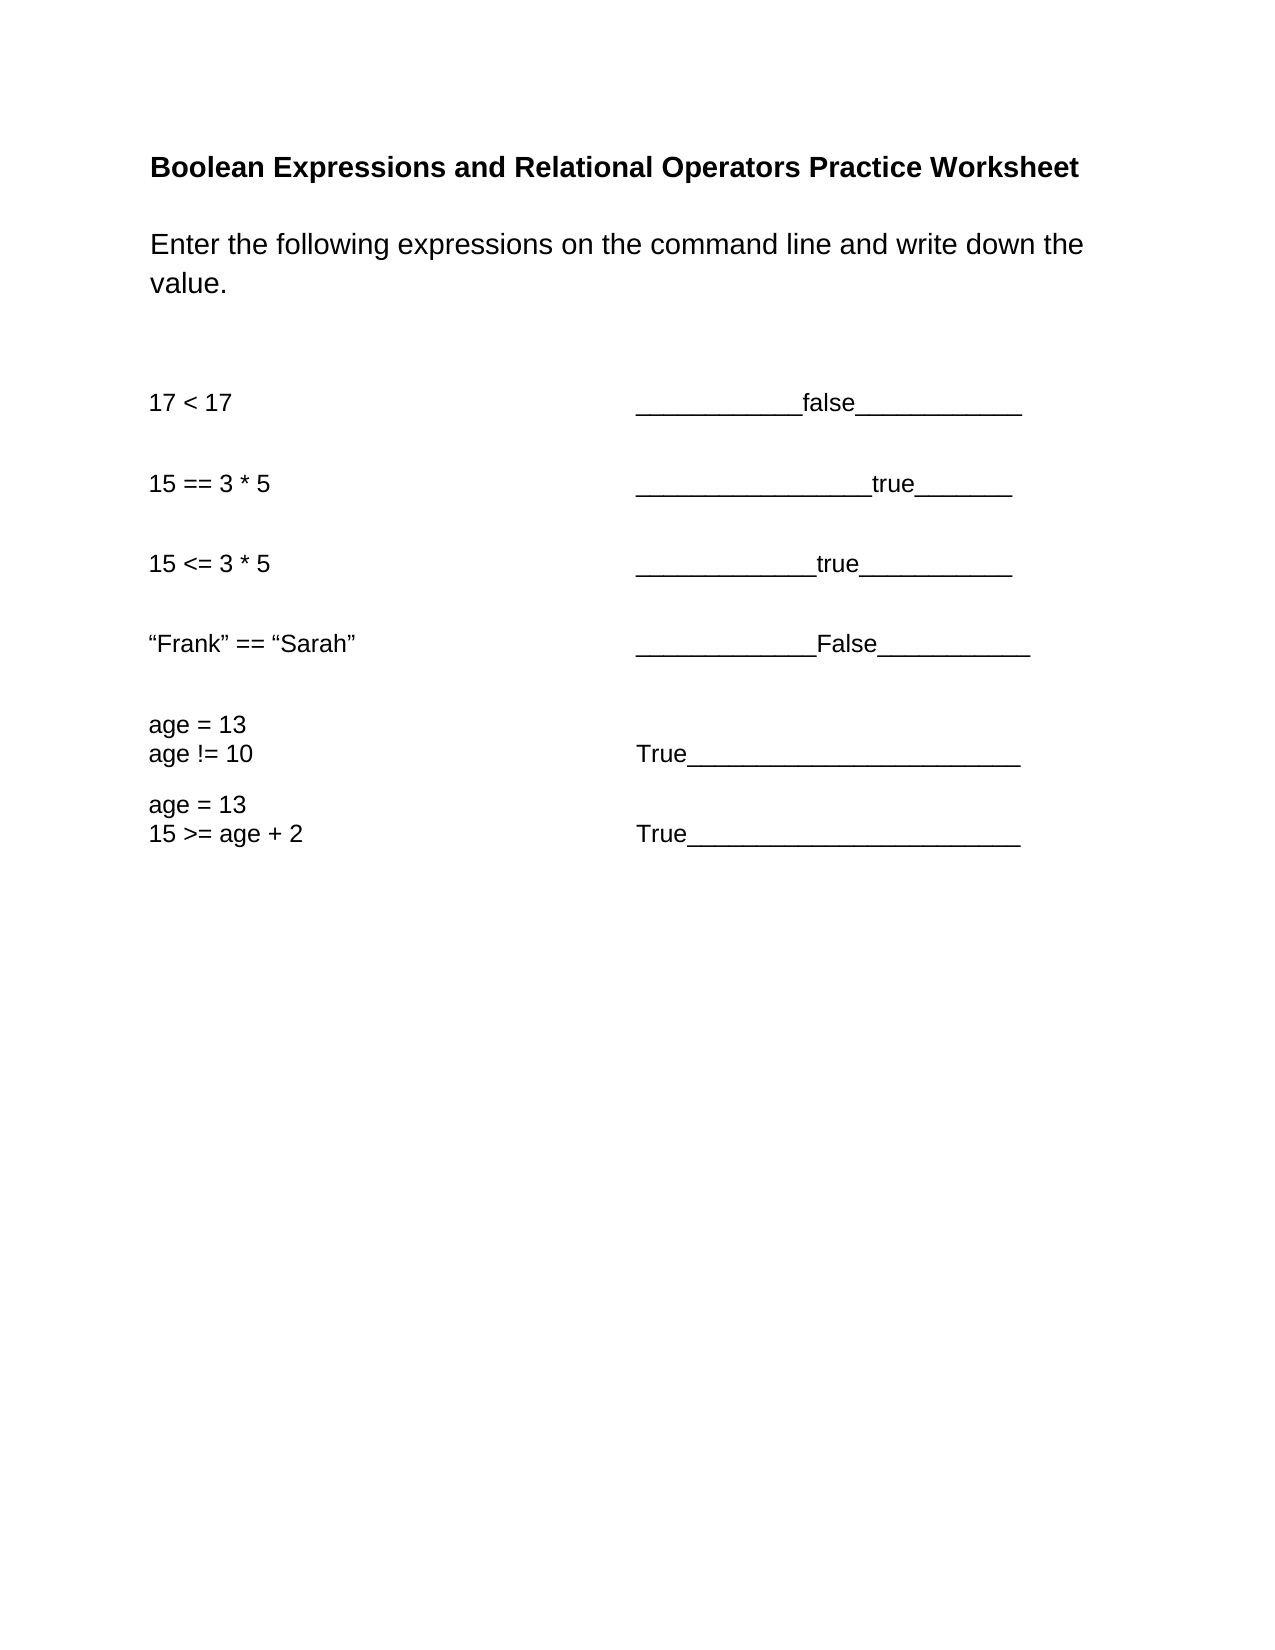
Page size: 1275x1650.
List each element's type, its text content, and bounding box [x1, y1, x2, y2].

table_header ____________false____________ [628, 378, 1113, 456]
table_cell _________________true_______ [628, 458, 1113, 537]
table_cell True________________________ [628, 780, 1113, 858]
table_cell _____________False___________ [628, 619, 1113, 697]
table_cell age = 13 age != 10 [140, 700, 625, 778]
table_cell age = 13 15 >= age + 2 [140, 780, 625, 858]
table_cell _____________true___________ [628, 539, 1113, 617]
table_cell 15 == 3 * 5 [140, 458, 625, 537]
text Boolean Expressions and Relational Operators Practice Worksheet [150, 150, 1125, 183]
table_cell “Frank” == “Sarah” [140, 619, 625, 697]
table_header 17 < 17 [140, 378, 625, 456]
text Enter the following expressions on the command line and write down the value. [150, 227, 1125, 299]
table_cell True________________________ [628, 700, 1113, 778]
table_cell 15 <= 3 * 5 [140, 539, 625, 617]
